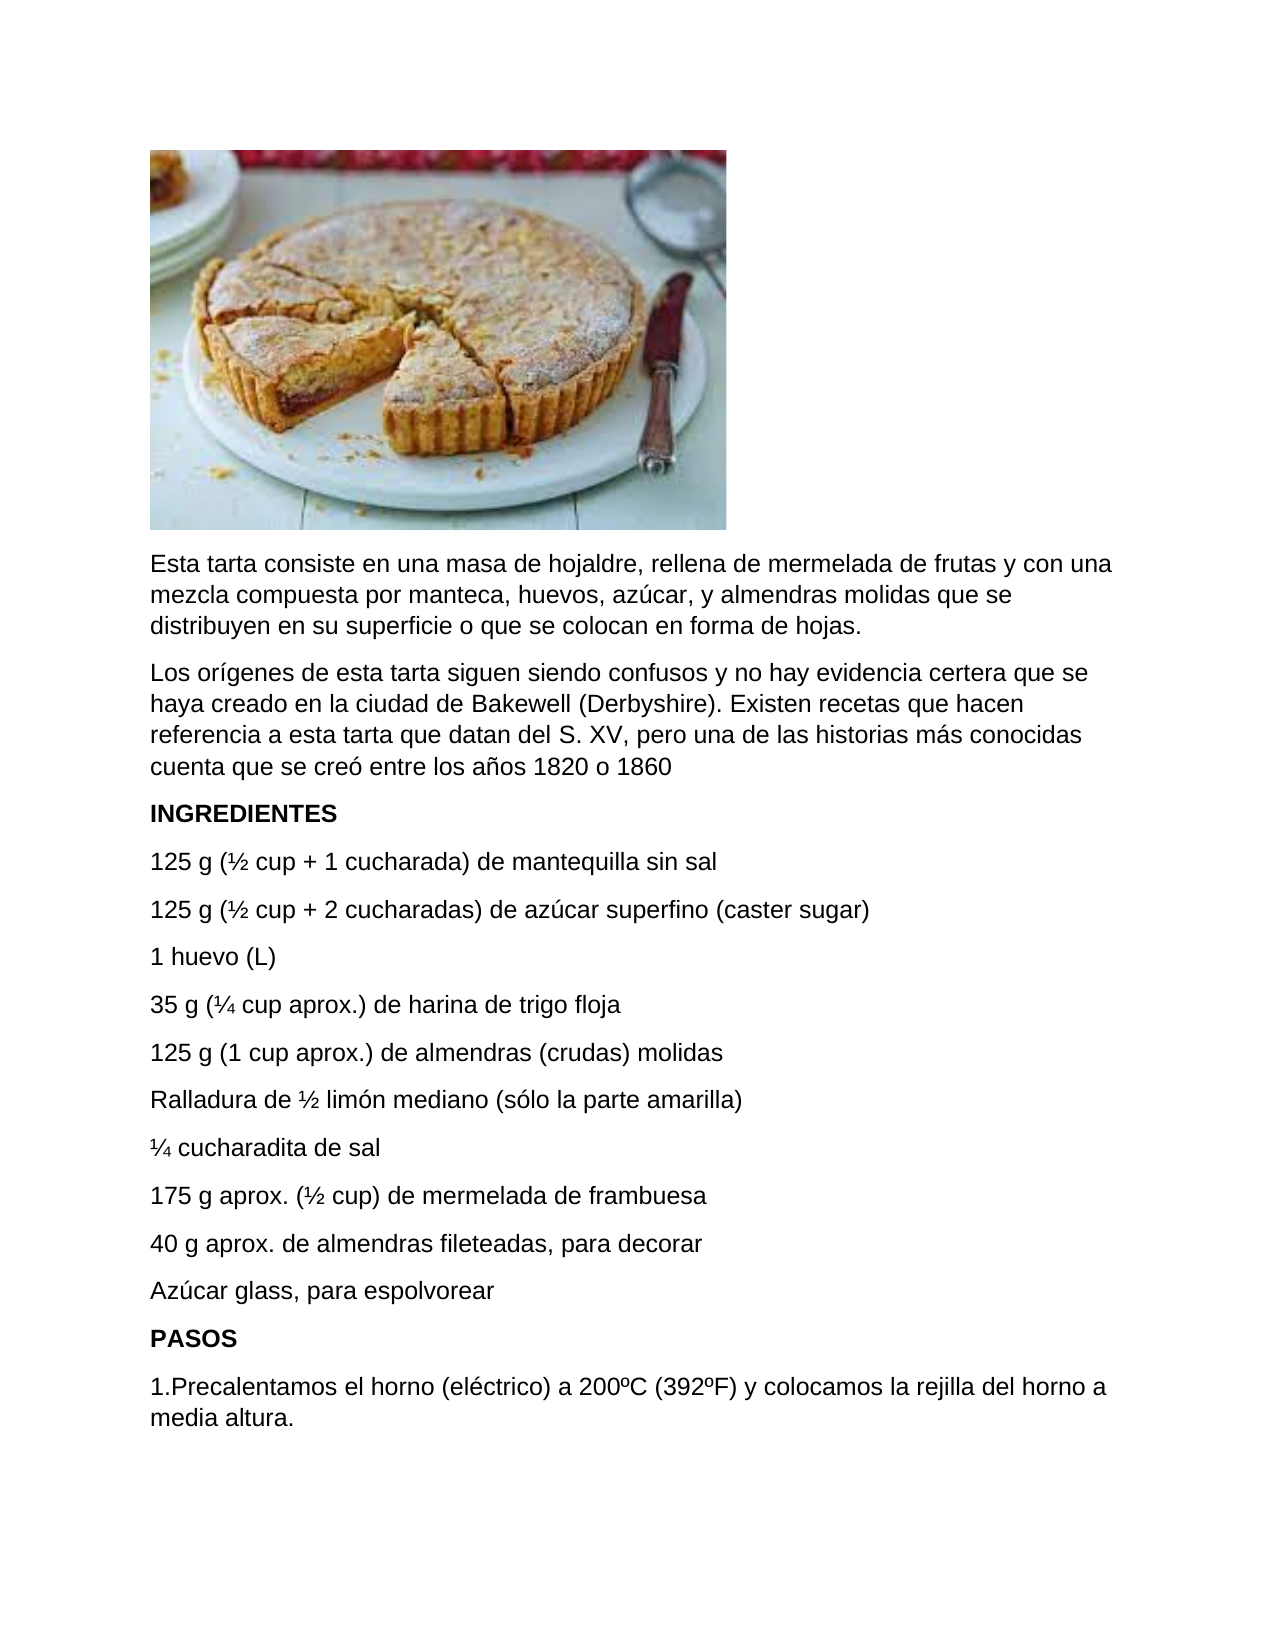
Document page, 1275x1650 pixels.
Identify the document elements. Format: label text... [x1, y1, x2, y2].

text 125 g (½ cup + 2 cucharadas) de azúcar superfino (caster sugar) [150, 894, 1125, 923]
text Azúcar glass, para espolvorear [150, 1276, 1125, 1305]
text INGREDIENTES [150, 799, 1125, 828]
text 1.Precalentamos el horno (eléctrico) a 200ºC (392ºF) y colocamos la rejilla del horno a media altura. [150, 1372, 1125, 1431]
text Esta tarta consiste en una masa de hojaldre, rellena de mermelada de frutas y con una mezcla compuesta por manteca, huevos, azúcar, y almendras molidas que se distribuyen en su superficie o que se colocan en forma de hojas. [150, 548, 1125, 639]
text 175 g aprox. (½ cup) de mermelada de frambuesa [150, 1181, 1125, 1209]
text 125 g (1 cup aprox.) de almendras (crudas) molidas [150, 1038, 1125, 1066]
text Los orígenes de esta tarta siguen siendo confusos y no hay evidencia certera que se haya creado en la ciudad de Bakewell (Derbyshire). Existen recetas que hacen referencia a esta tarta que datan del S. XV, pero una de las historias más conocidas cuenta que se creó entre los años 1820 o 1860 [150, 658, 1125, 780]
text ¼ cucharadita de sal [150, 1133, 1125, 1162]
text 35 g (¼ cup aprox.) de harina de trigo floja [150, 990, 1125, 1019]
picture [150, 150, 727, 530]
text 125 g (½ cup + 1 cucharada) de mantequilla sin sal [150, 847, 1125, 876]
text PASOS [150, 1324, 1125, 1353]
text 1 huevo (L) [150, 942, 1125, 971]
text 40 g aprox. de almendras fileteadas, para decorar [150, 1228, 1125, 1257]
text Ralladura de ½ limón mediano (sólo la parte amarilla) [150, 1085, 1125, 1114]
